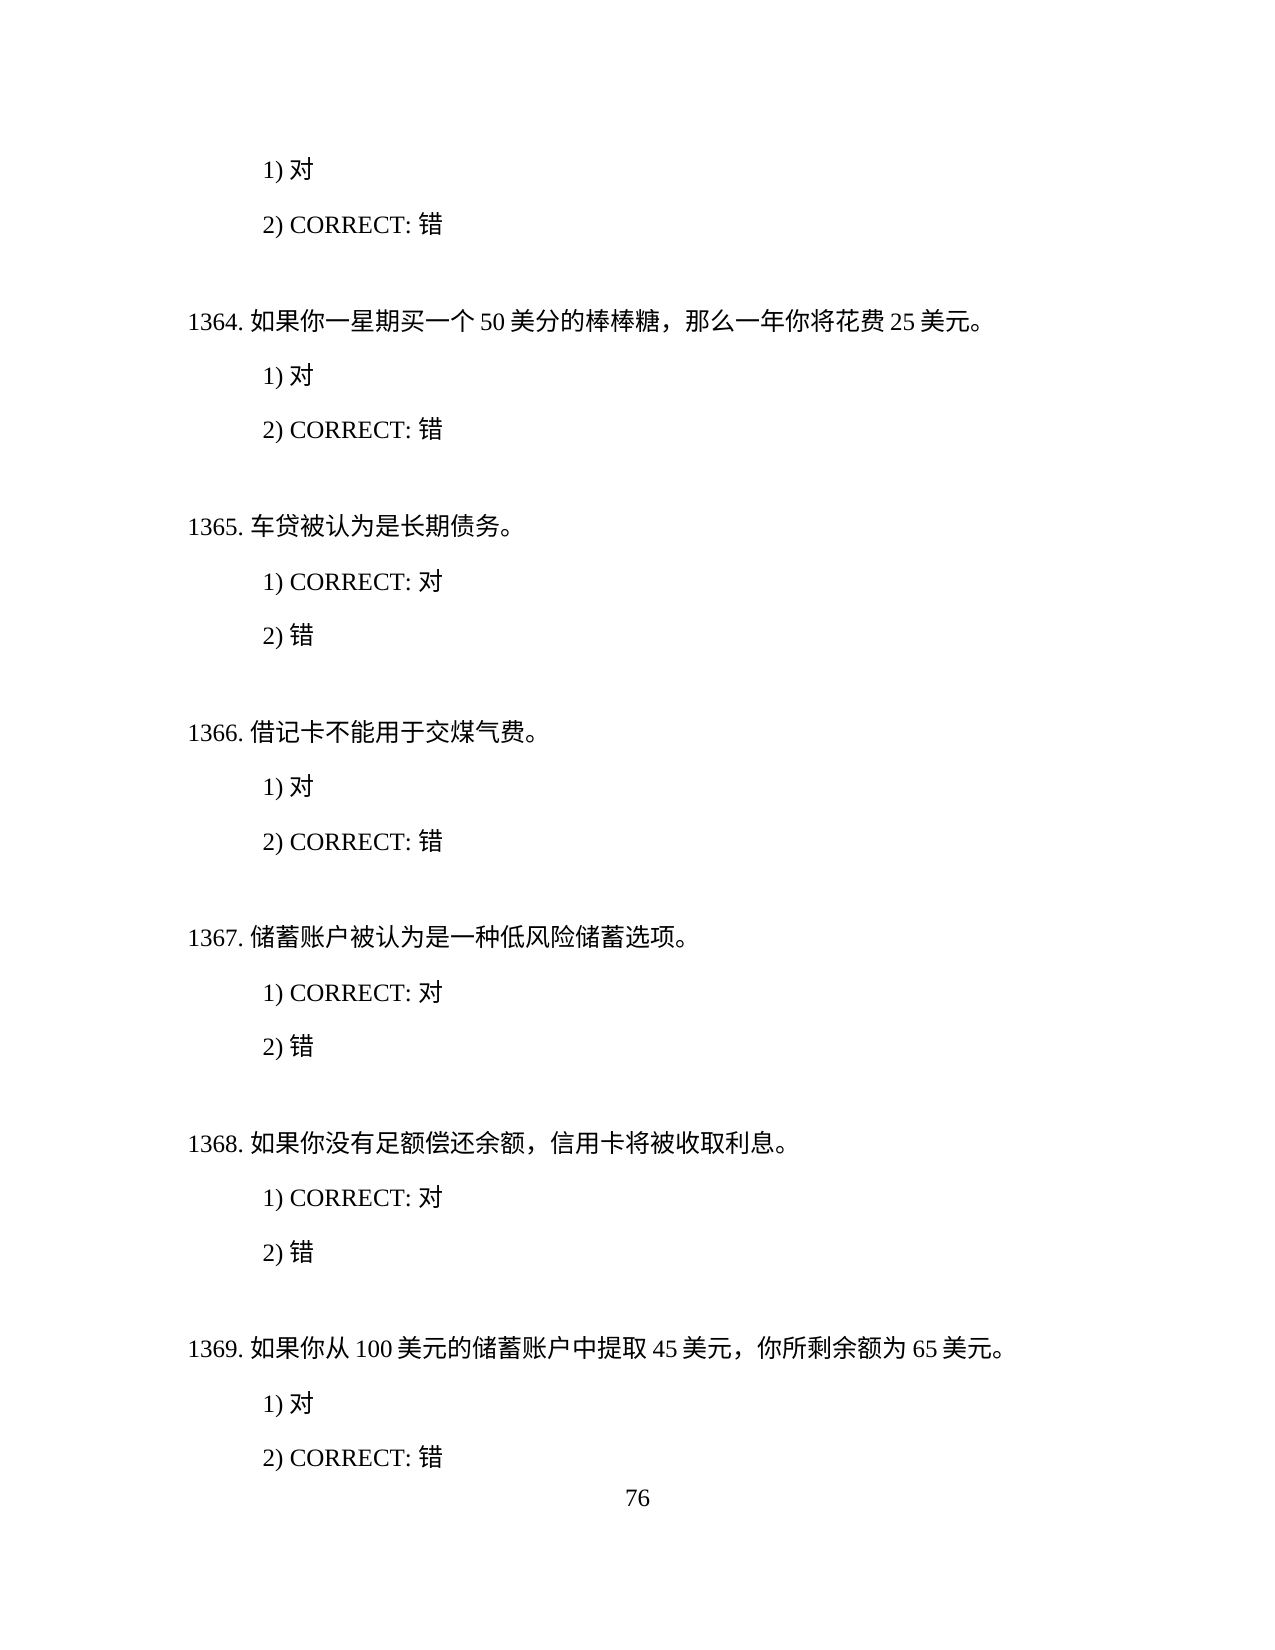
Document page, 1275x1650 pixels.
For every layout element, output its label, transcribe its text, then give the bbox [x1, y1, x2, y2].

text 1369. 如果你从100美元的储蓄账户中提取45美元，你所剩余额为65美元。 [187, 1329, 1087, 1365]
text 1) CORRECT: 对 [187, 972, 1087, 1008]
text 2) CORRECT: 错 [187, 204, 1087, 241]
text 1) 对 [187, 356, 1087, 392]
text 1364. 如果你一星期买一个50美分的棒棒糖，那么一年你将花费25美元。 [187, 301, 1087, 337]
text 1366. 借记卡不能用于交煤气费。 [187, 712, 1087, 748]
text 1) 对 [187, 150, 1087, 186]
text 1365. 车贷被认为是长期债务。 [187, 507, 1087, 543]
text 1367. 储蓄账户被认为是一种低风险储蓄选项。 [187, 918, 1087, 954]
text 2) 错 [187, 1026, 1087, 1063]
text 1) 对 [187, 767, 1087, 803]
text 2) CORRECT: 错 [187, 410, 1087, 446]
text 1) CORRECT: 对 [187, 561, 1087, 597]
text 2) 错 [187, 615, 1087, 652]
text 1) 对 [187, 1383, 1087, 1419]
text 1) CORRECT: 对 [187, 1178, 1087, 1214]
text 2) CORRECT: 错 [187, 1437, 1087, 1474]
text 1368. 如果你没有足额偿还余额，信用卡将被收取利息。 [187, 1123, 1087, 1159]
text 2) 错 [187, 1232, 1087, 1268]
text 2) CORRECT: 错 [187, 821, 1087, 857]
